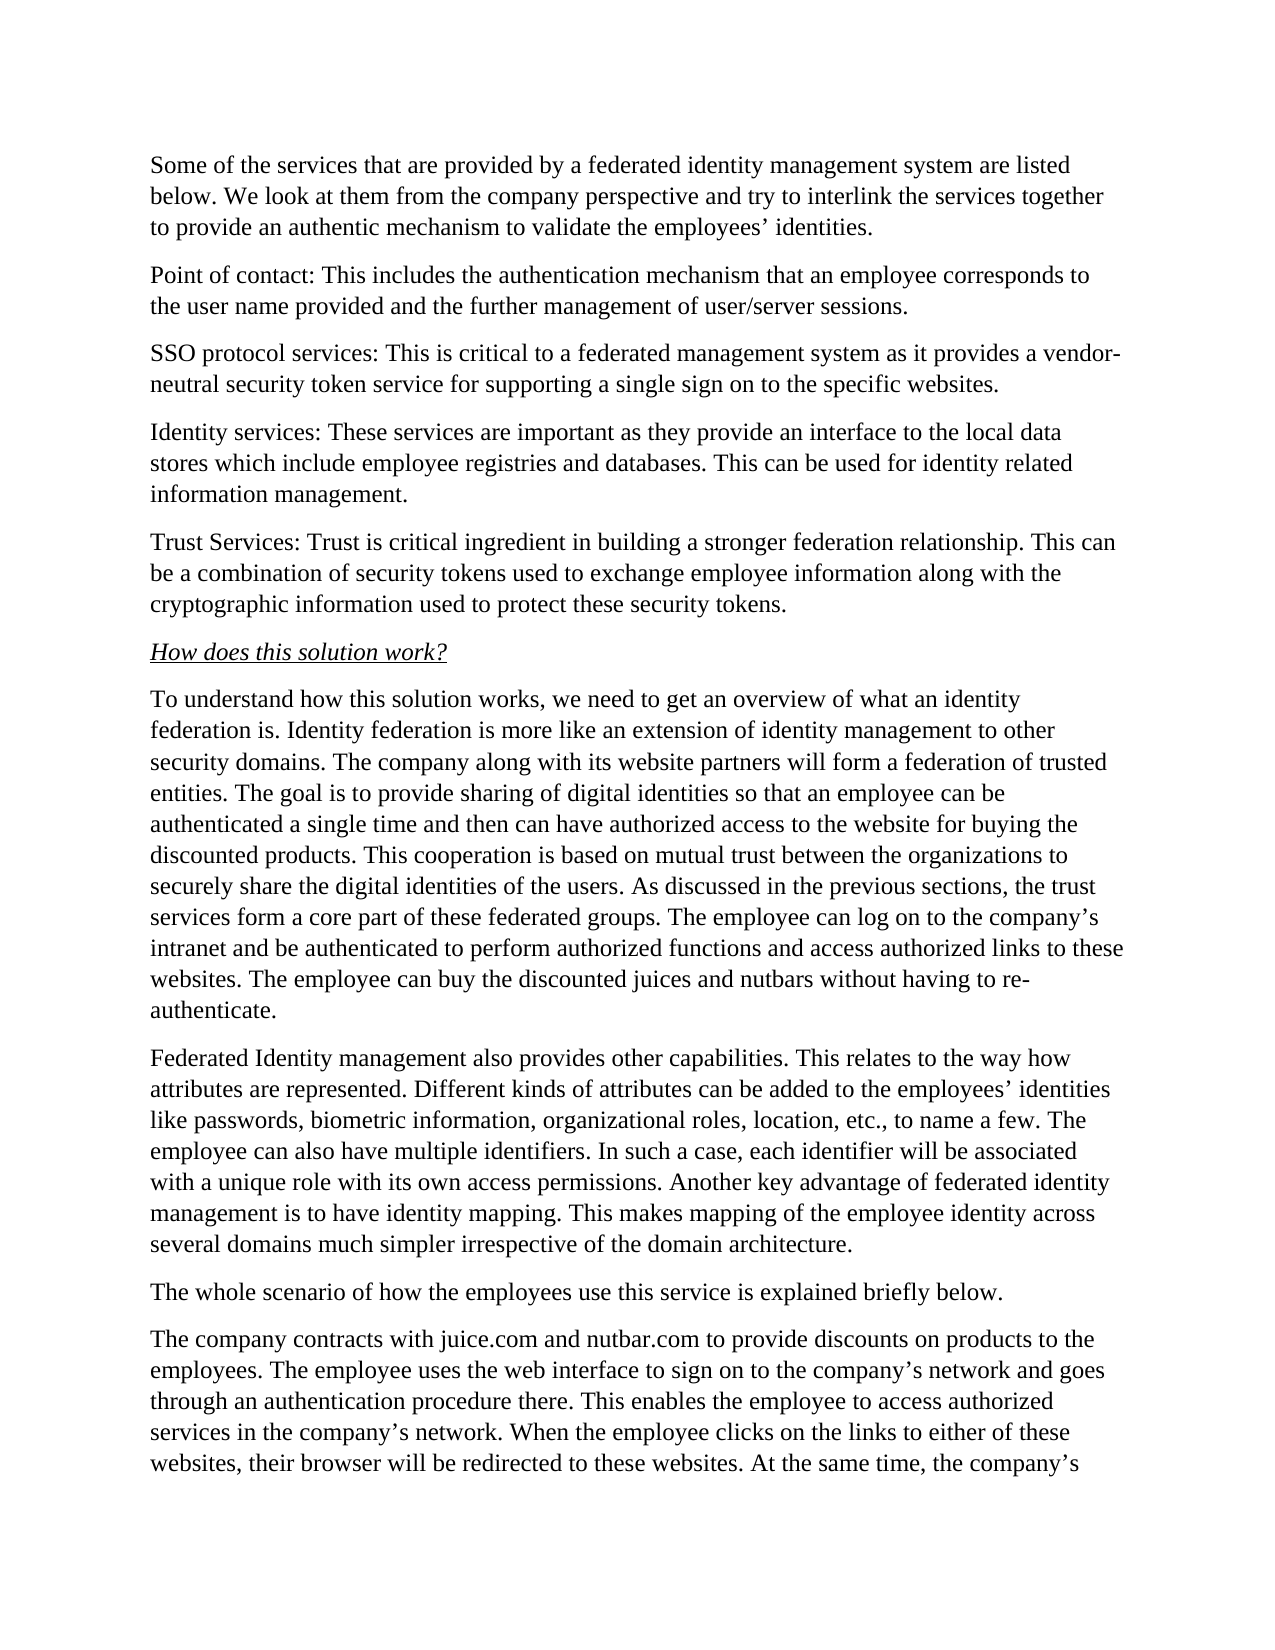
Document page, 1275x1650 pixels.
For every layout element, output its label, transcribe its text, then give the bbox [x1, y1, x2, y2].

text Federated Identity management also provides other capabilities. This relates to the way how attributes are represented. Different kinds of attributes can be added to the employees’ identities like passwords, biometric information, organizational roles, location, etc., to name a few. The employee can also have multiple identifiers. In such a case, each identifier will be associated with a unique role with its own access permissions. Another key advantage of federated identity management is to have identity mapping. This makes mapping of the employee identity across several domains much simpler irrespective of the domain architecture. [150, 1043, 1125, 1258]
text SSO protocol services: This is critical to a federated management system as it provides a vendor-neutral security token service for supporting a single sign on to the specific websites. [150, 338, 1125, 398]
text Point of contact: This includes the authentication mechanism that an employee corresponds to the user name provided and the further management of user/server sessions. [150, 260, 1125, 319]
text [150, 1324, 1125, 1477]
text Some of the services that are provided by a federated identity management system are listed below. We look at them from the company perspective and try to interlink the services together to provide an authentic mechanism to validate the employees’ identities. [150, 150, 1125, 241]
text How does this solution work? [150, 637, 1125, 666]
text Trust Services: Trust is critical ingredient in building a stronger federation relationship. This can be a combination of security tokens used to exchange employee information along with the cryptographic information used to protect these security tokens. [150, 527, 1125, 618]
text The whole scenario of how the employees use this service is explained briefly below. [150, 1277, 1125, 1305]
text Identity services: These services are important as they provide an interface to the local data stores which include employee registries and databases. This can be used for identity related information management. [150, 417, 1125, 508]
text To understand how this solution works, we need to get an overview of what an identity federation is. Identity federation is more like an extension of identity management to other security domains. The company along with its website partners will form a federation of trusted entities. The goal is to provide sharing of digital identities so that an employee can be authenticated a single time and then can have authorized access to the website for buying the discounted products. This cooperation is based on mutual trust between the organizations to securely share the digital identities of the users. As discussed in the previous sections, the trust services form a core part of these federated groups. The employee can log on to the company’s intranet and be authenticated to perform authorized functions and access authorized links to these websites. The employee can buy the discounted juices and nutbars without having to re-authenticate. [150, 684, 1125, 1024]
